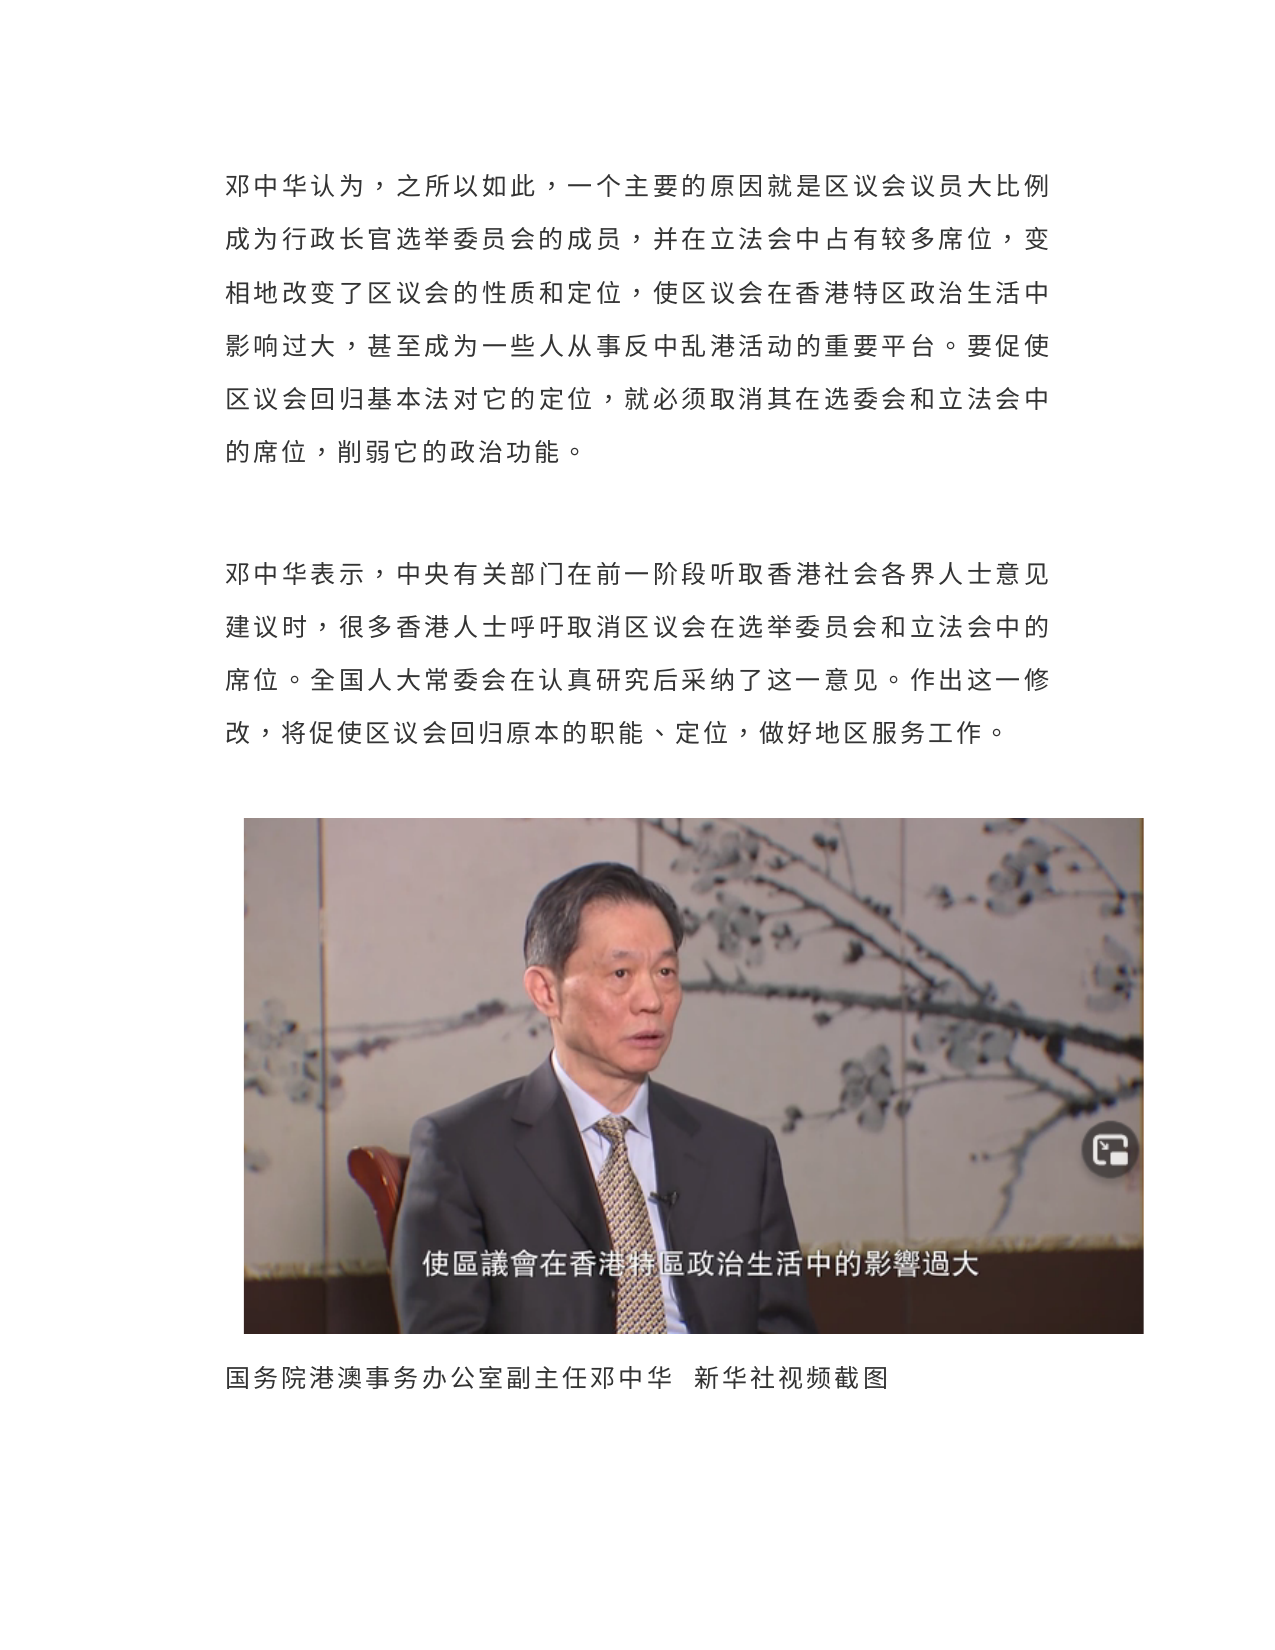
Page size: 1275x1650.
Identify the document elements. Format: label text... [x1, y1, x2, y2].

text 国务院港澳事务办公室副主任邓中华 新华社视频截图 [225, 1342, 1050, 1395]
text 邓中华表示，中央有关部门在前一阶段听取香港社会各界人士意见建议时，很多香港人士呼吁取消区议会在选举委员会和立法会中的席位。全国人大常委会在认真研究后采纳了这一意见。作出这一修改，将促使区议会回归原本的职能、定位，做好地区服务工作。 [225, 537, 1050, 750]
text 邓中华认为，之所以如此，一个主要的原因就是区议会议员大比例成为行政长官选举委员会的成员，并在立法会中占有较多席位，变相地改变了区议会的性质和定位，使区议会在香港特区政治生活中影响过大，甚至成为一些人从事反中乱港活动的重要平台。要促使区议会回归基本法对它的定位，就必须取消其在选委会和立法会中的席位，削弱它的政治功能。 [225, 150, 1050, 469]
picture [243, 818, 1144, 1334]
